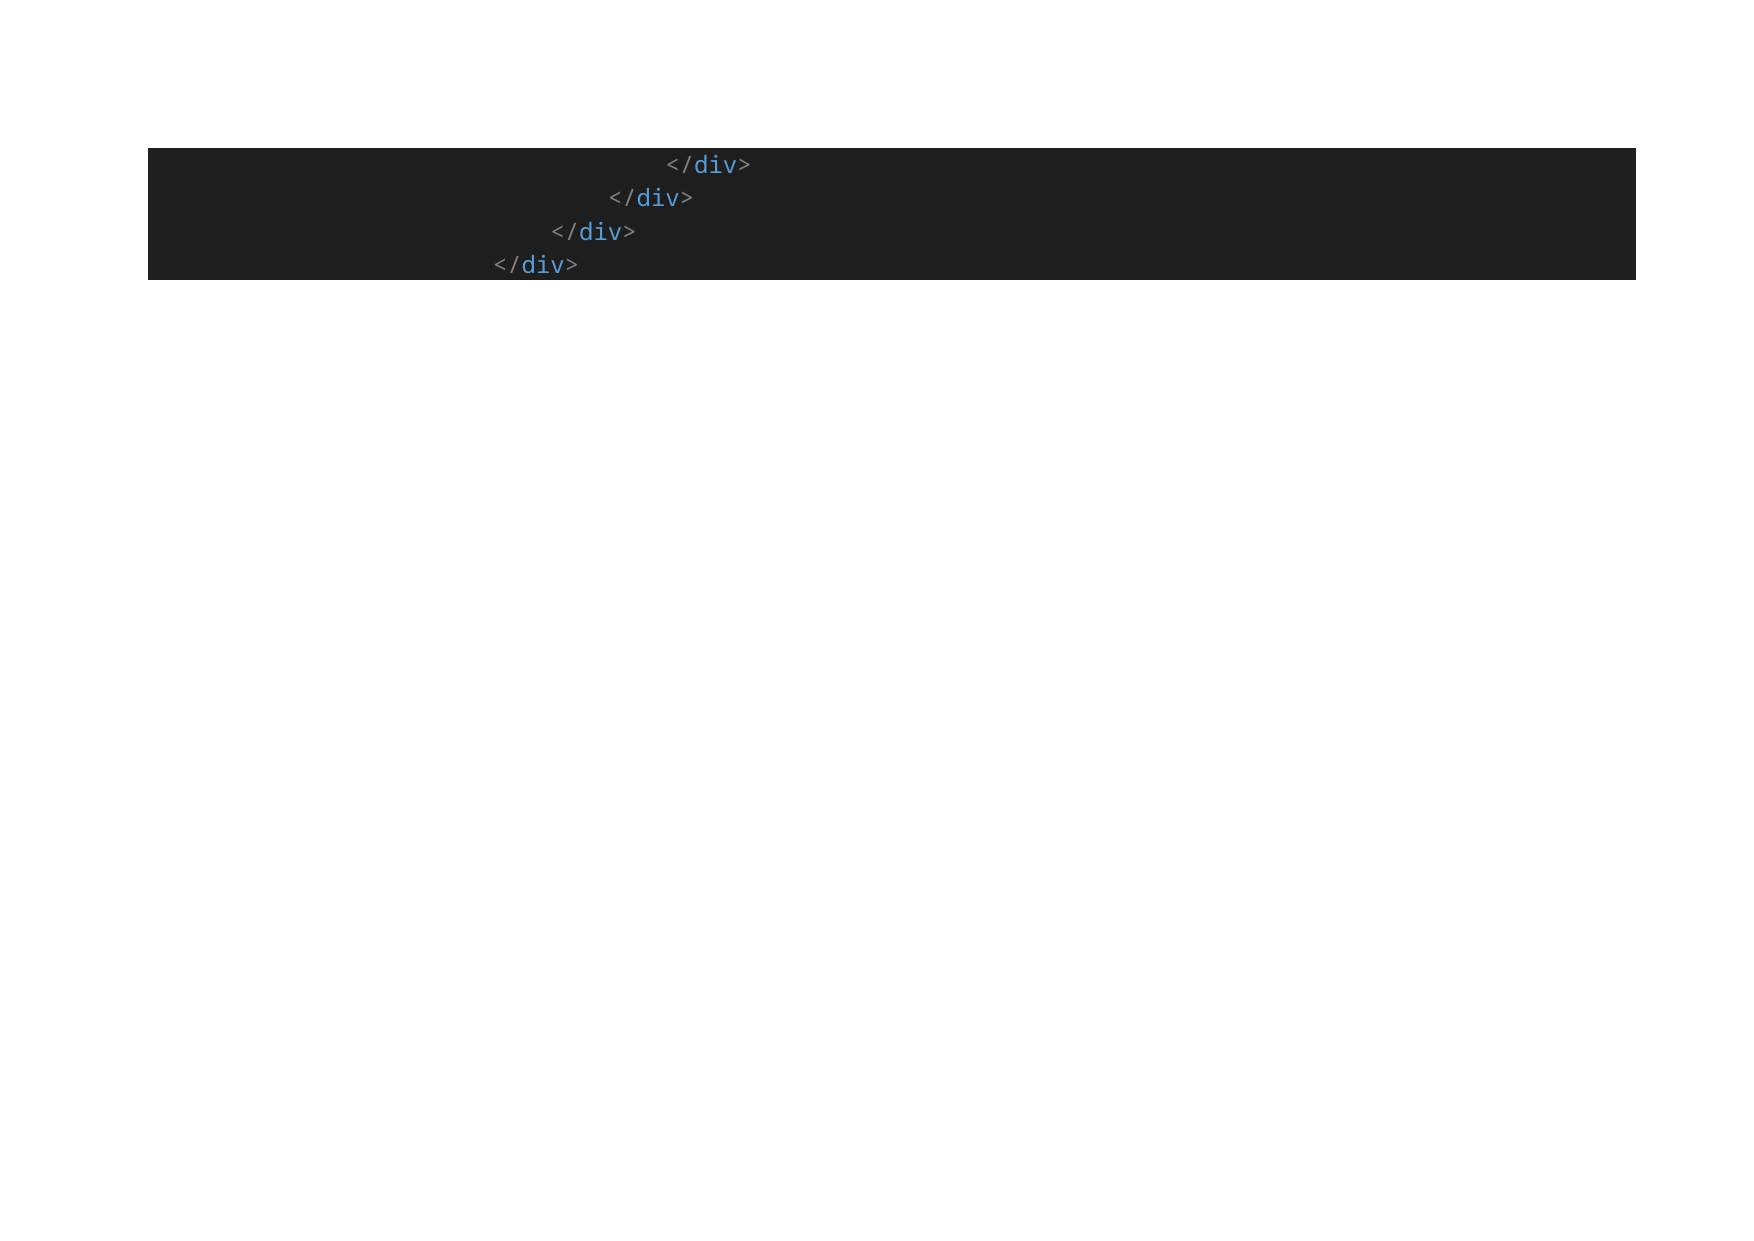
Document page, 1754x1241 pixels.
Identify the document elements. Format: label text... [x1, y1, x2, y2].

text </div> [148, 148, 1636, 181]
text </div> [148, 214, 1636, 247]
text </div> [148, 181, 1636, 214]
text </div> [148, 247, 1636, 280]
